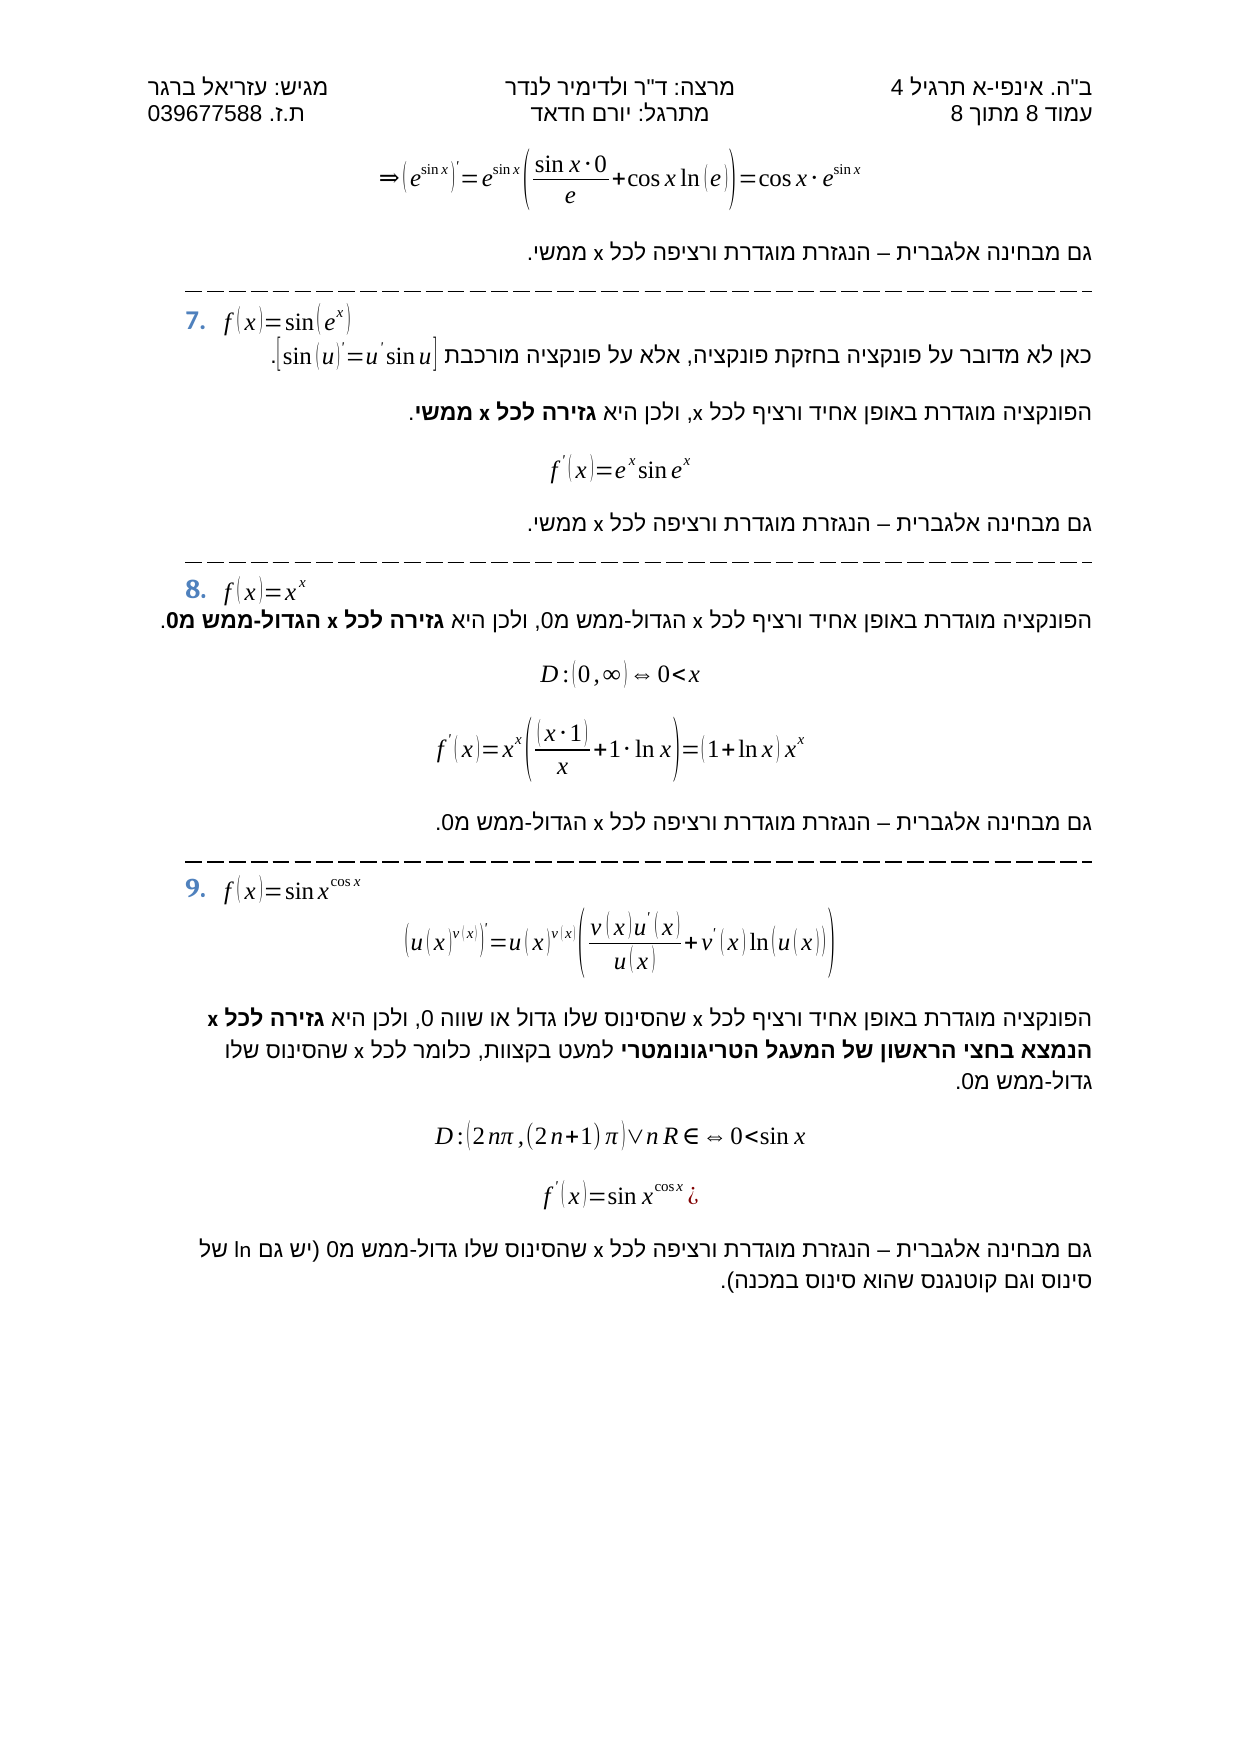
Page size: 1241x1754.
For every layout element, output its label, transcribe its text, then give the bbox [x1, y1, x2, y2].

text גם מבחינה אלגברית – הנגזרת מוגדרת ורציפה לכל x ממשי. [148, 509, 1092, 537]
text כאן לא מדובר על פונקציה בחזקת פונקציה, אלא על פונקציה מורכבת . [148, 337, 1092, 374]
text גם מבחינה אלגברית – הנגזרת מוגדרת ורציפה לכל x שהסינוס שלו גדול-ממש מ0 (יש גם ln של סינוס וגם קוטנגנס שהוא סינוס במכנה). [148, 1235, 1092, 1293]
text גם מבחינה אלגברית – הנגזרת מוגדרת ורציפה לכל x ממשי. [148, 238, 1092, 266]
text הפונקציה מוגדרת באופן אחיד ורציף לכל x שהסינוס שלו גדול או שווה 0, ולכן היא גזירה לכל x הנמצא בחצי הראשון של המעגל הטריגונומטרי למעט בקצוות, כלומר לכל x שהסינוס שלו גדול-ממש מ0. [148, 1004, 1092, 1094]
text גם מבחינה אלגברית – הנגזרת מוגדרת ורציפה לכל x הגדול-ממש מ0. [148, 808, 1092, 836]
text הפונקציה מוגדרת באופן אחיד ורציף לכל x הגדול-ממש מ0, ולכן היא גזירה לכל x הגדול-ממש מ0. [148, 606, 1092, 634]
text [148, 398, 1092, 426]
